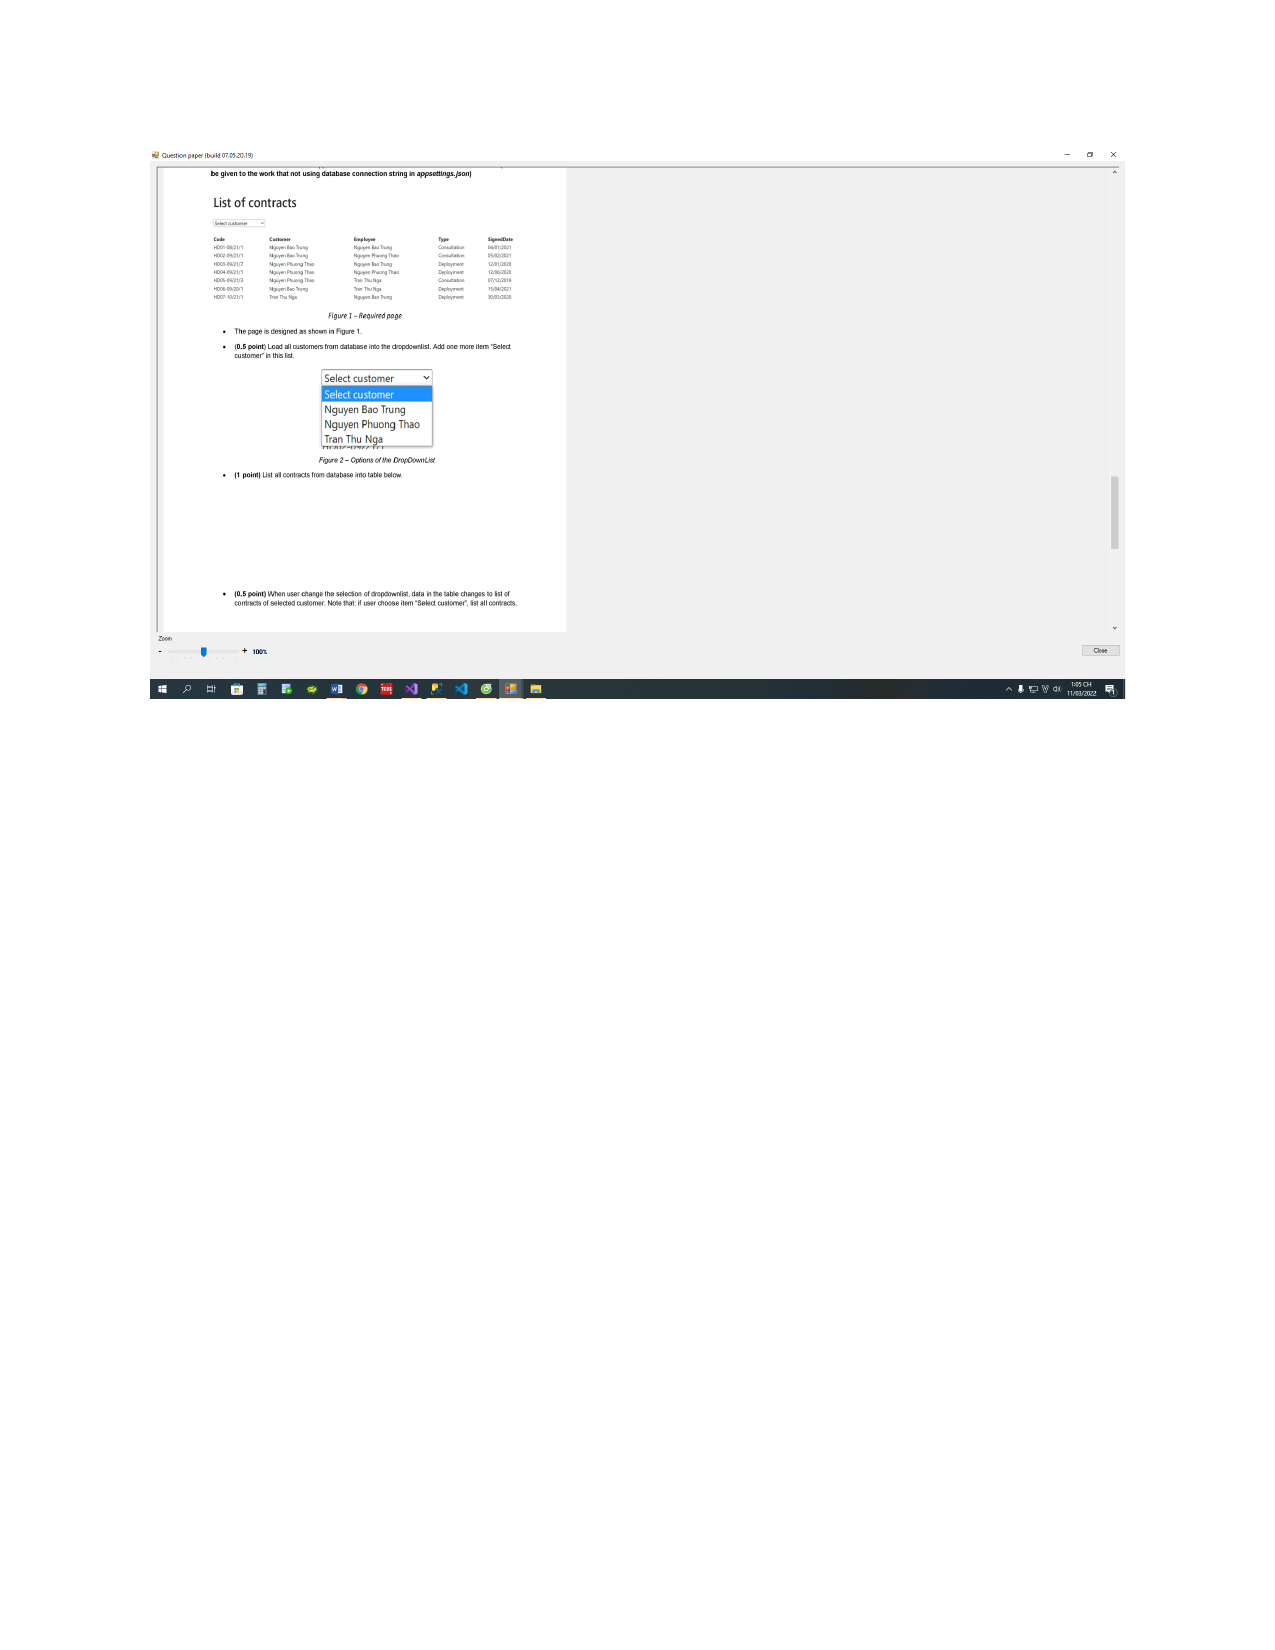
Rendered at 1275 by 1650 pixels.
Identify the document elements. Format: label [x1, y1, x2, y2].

picture [150, 150, 1125, 699]
